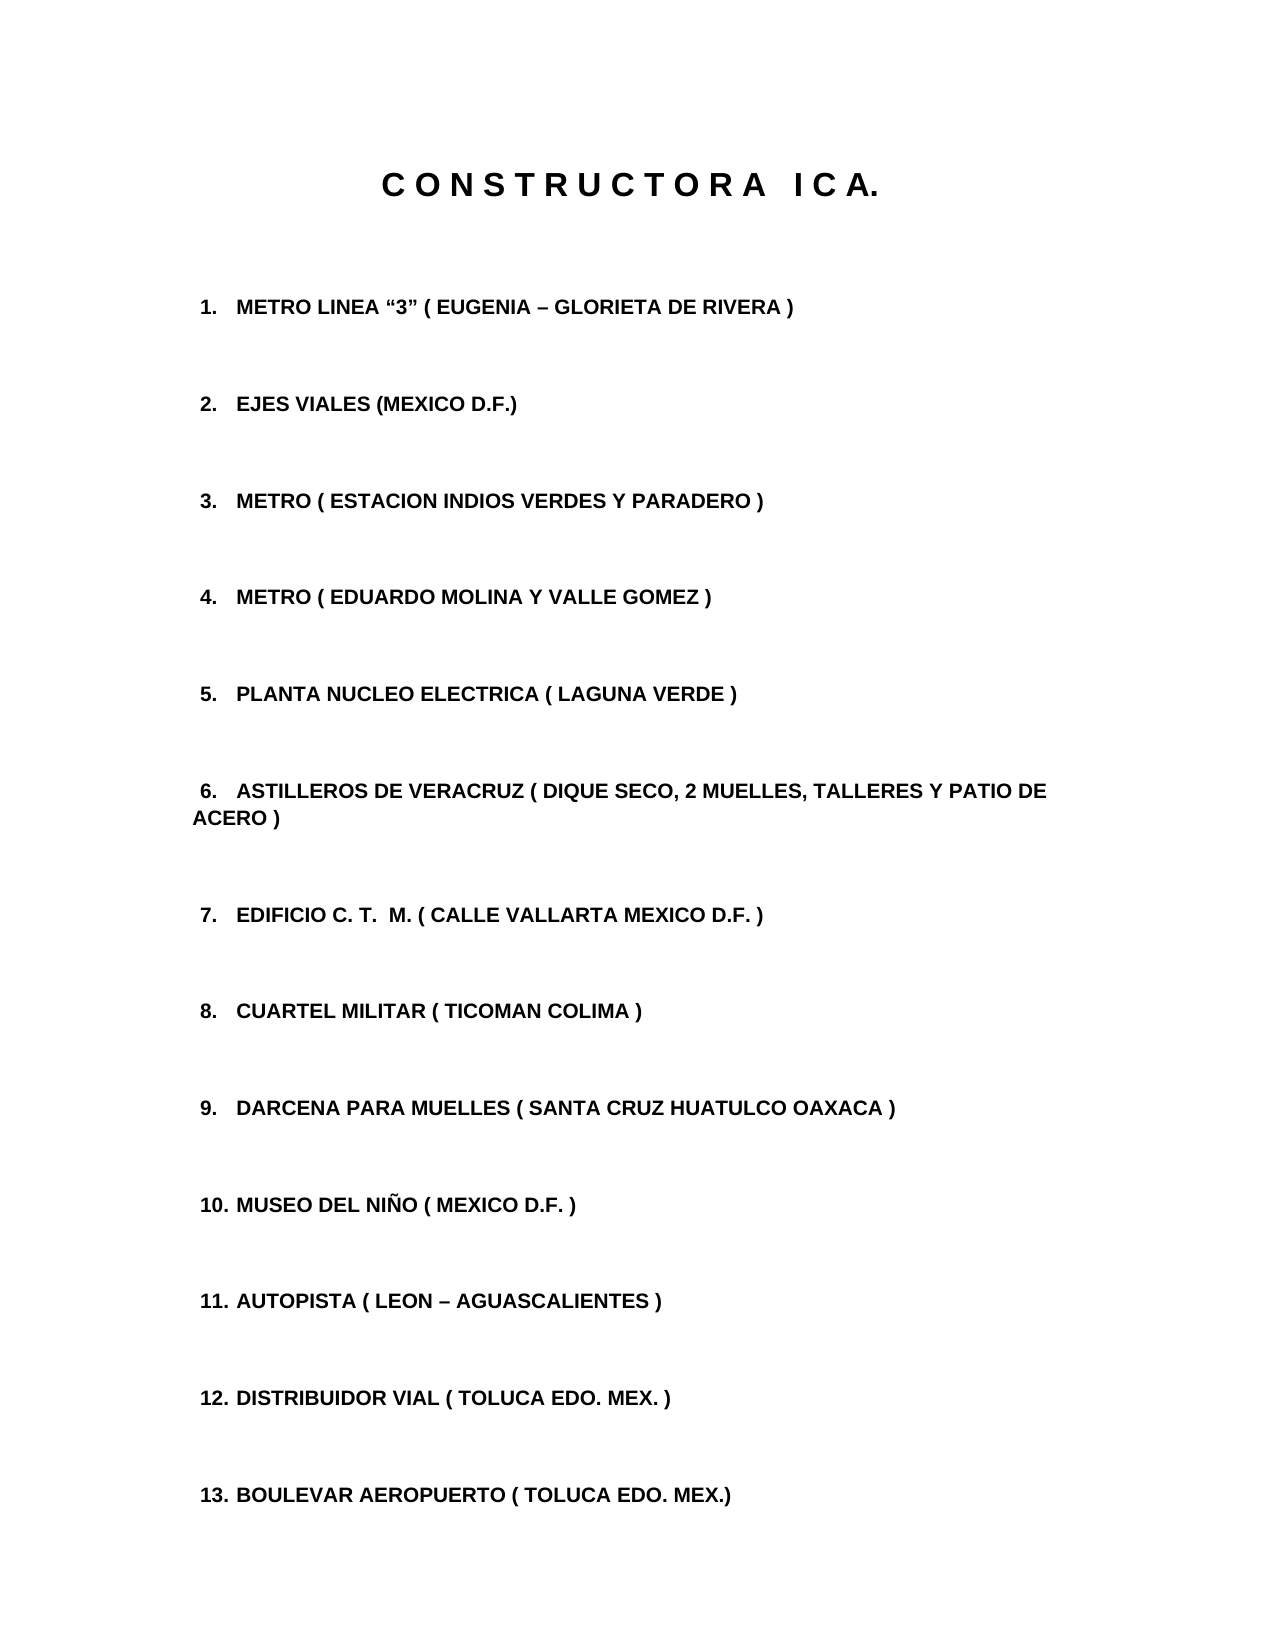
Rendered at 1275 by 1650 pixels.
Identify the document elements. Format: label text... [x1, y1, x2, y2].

list METRO LINEA “3” ( EUGENIA – GLORIETA DE RIVERA ) [192, 295, 1098, 319]
list CUARTEL MILITAR ( TICOMAN COLIMA ) [192, 999, 1098, 1023]
list METRO ( EDUARDO MOLINA Y VALLE GOMEZ ) [192, 585, 1098, 609]
list DARCENA PARA MUELLES ( SANTA CRUZ HUATULCO OAXACA ) [192, 1096, 1098, 1120]
list AUTOPISTA ( LEON – AGUASCALIENTES ) [192, 1289, 1098, 1313]
list EJES VIALES (MEXICO D.F.) [192, 392, 1098, 416]
list MUSEO DEL NIÑO ( MEXICO D.F. ) [192, 1193, 1098, 1217]
list EDIFICIO C. T. M. ( CALLE VALLARTA MEXICO D.F. ) [192, 903, 1098, 927]
list PLANTA NUCLEO ELECTRICA ( LAGUNA VERDE ) [192, 682, 1098, 706]
text C O N S T R U C T O R A I C A. [162, 165, 1098, 204]
list ASTILLEROS DE VERACRUZ ( DIQUE SECO, 2 MUELLES, TALLERES Y PATIO DE ACERO ) [192, 778, 1098, 830]
list DISTRIBUIDOR VIAL ( TOLUCA EDO. MEX. ) [192, 1386, 1098, 1410]
list BOULEVAR AEROPUERTO ( TOLUCA EDO. MEX.) [192, 1483, 1098, 1507]
list METRO ( ESTACION INDIOS VERDES Y PARADERO ) [192, 488, 1098, 512]
